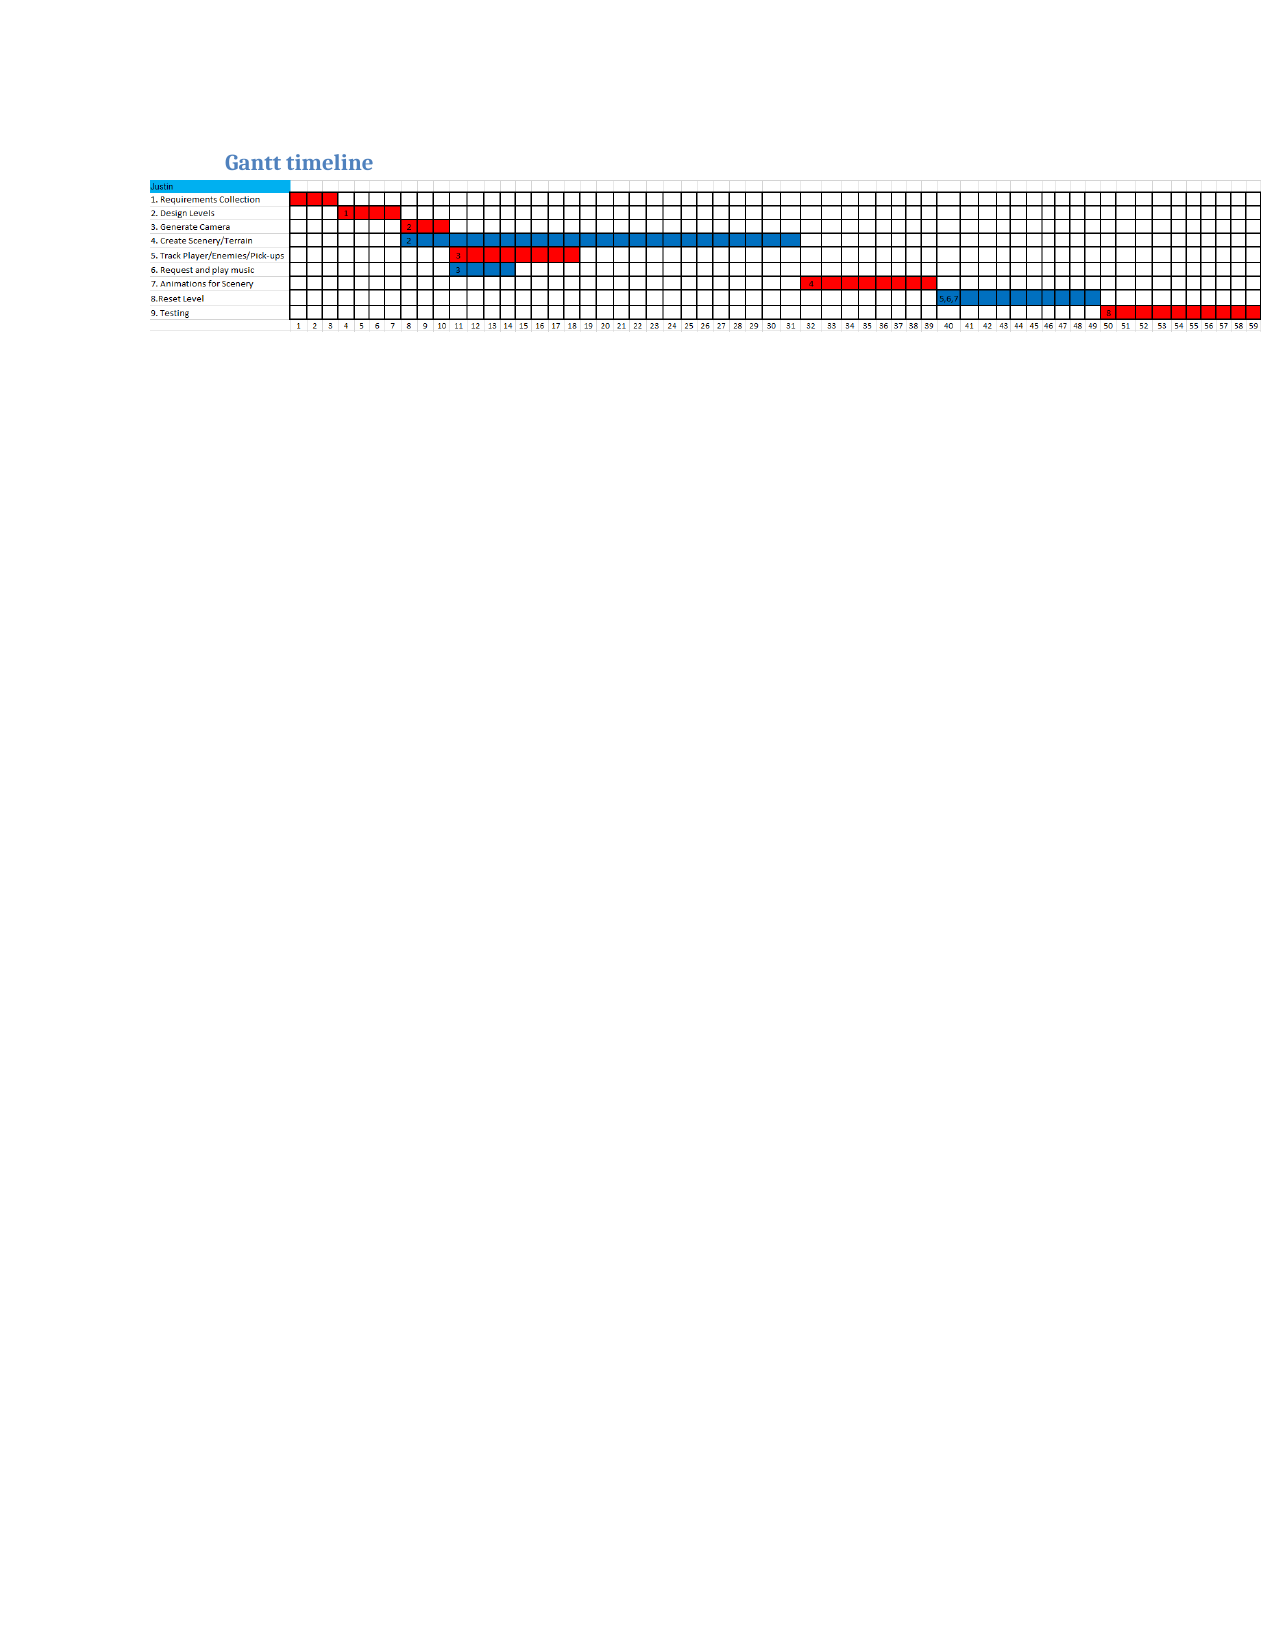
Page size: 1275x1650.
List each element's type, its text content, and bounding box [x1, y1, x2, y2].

subtitle Gantt timeline [225, 150, 1125, 176]
picture [150, 180, 1261, 332]
